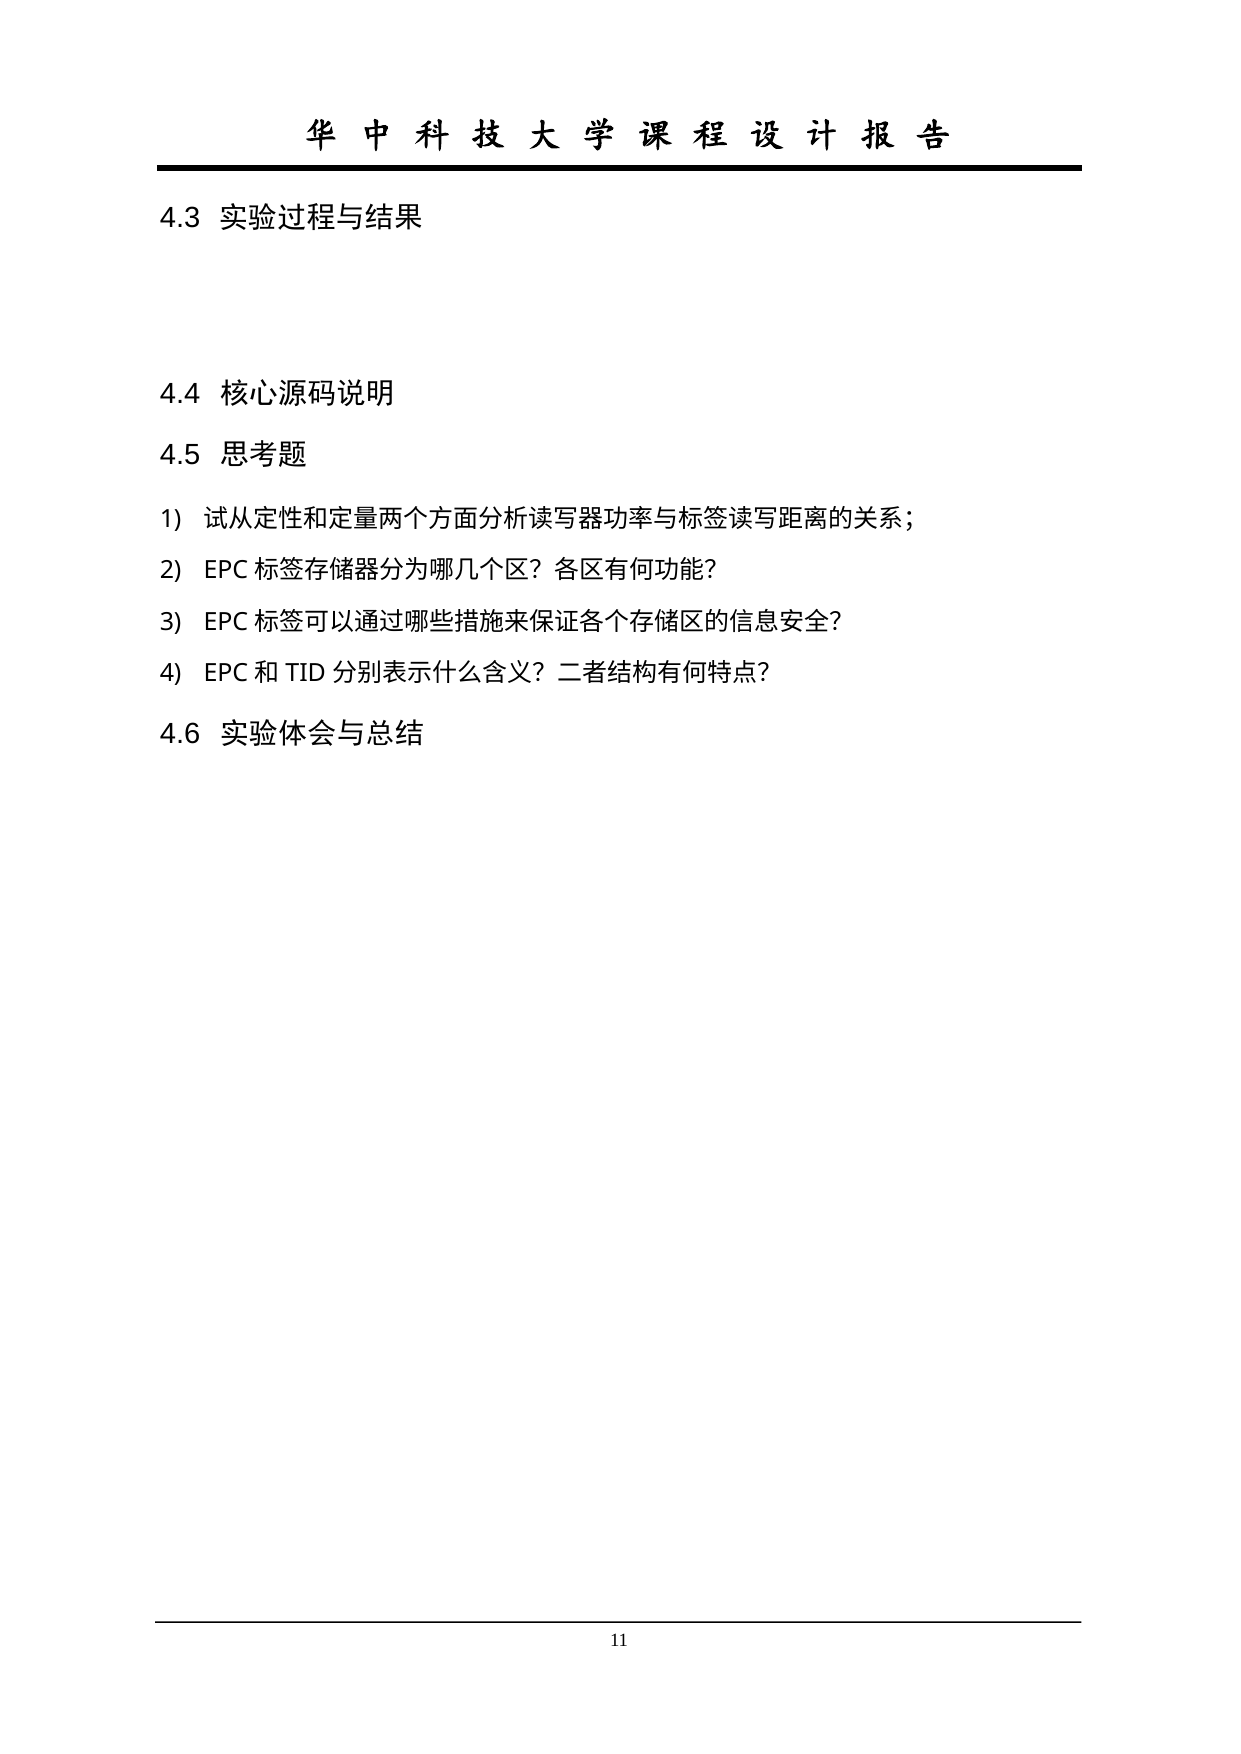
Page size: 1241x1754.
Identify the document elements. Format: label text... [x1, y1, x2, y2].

list EPC 标签可以通过哪些措施来保证各个存储区的信息安全？ [159, 598, 1078, 638]
list 试从定性和定量两个方面分析读写器功率与标签读写距离的关系； [159, 495, 1078, 535]
list EPC 标签存储器分为哪几个区？各区有何功能？ [159, 547, 1078, 586]
subtitle 思考题 [159, 435, 1053, 470]
subtitle 实验过程与结果 [159, 198, 1053, 234]
subtitle 核心源码说明 [159, 375, 1053, 410]
list EPC 和 TID 分别表示什么含义？二者结构有何特点？ [159, 650, 1078, 689]
subtitle 实验体会与总结 [159, 714, 1053, 750]
